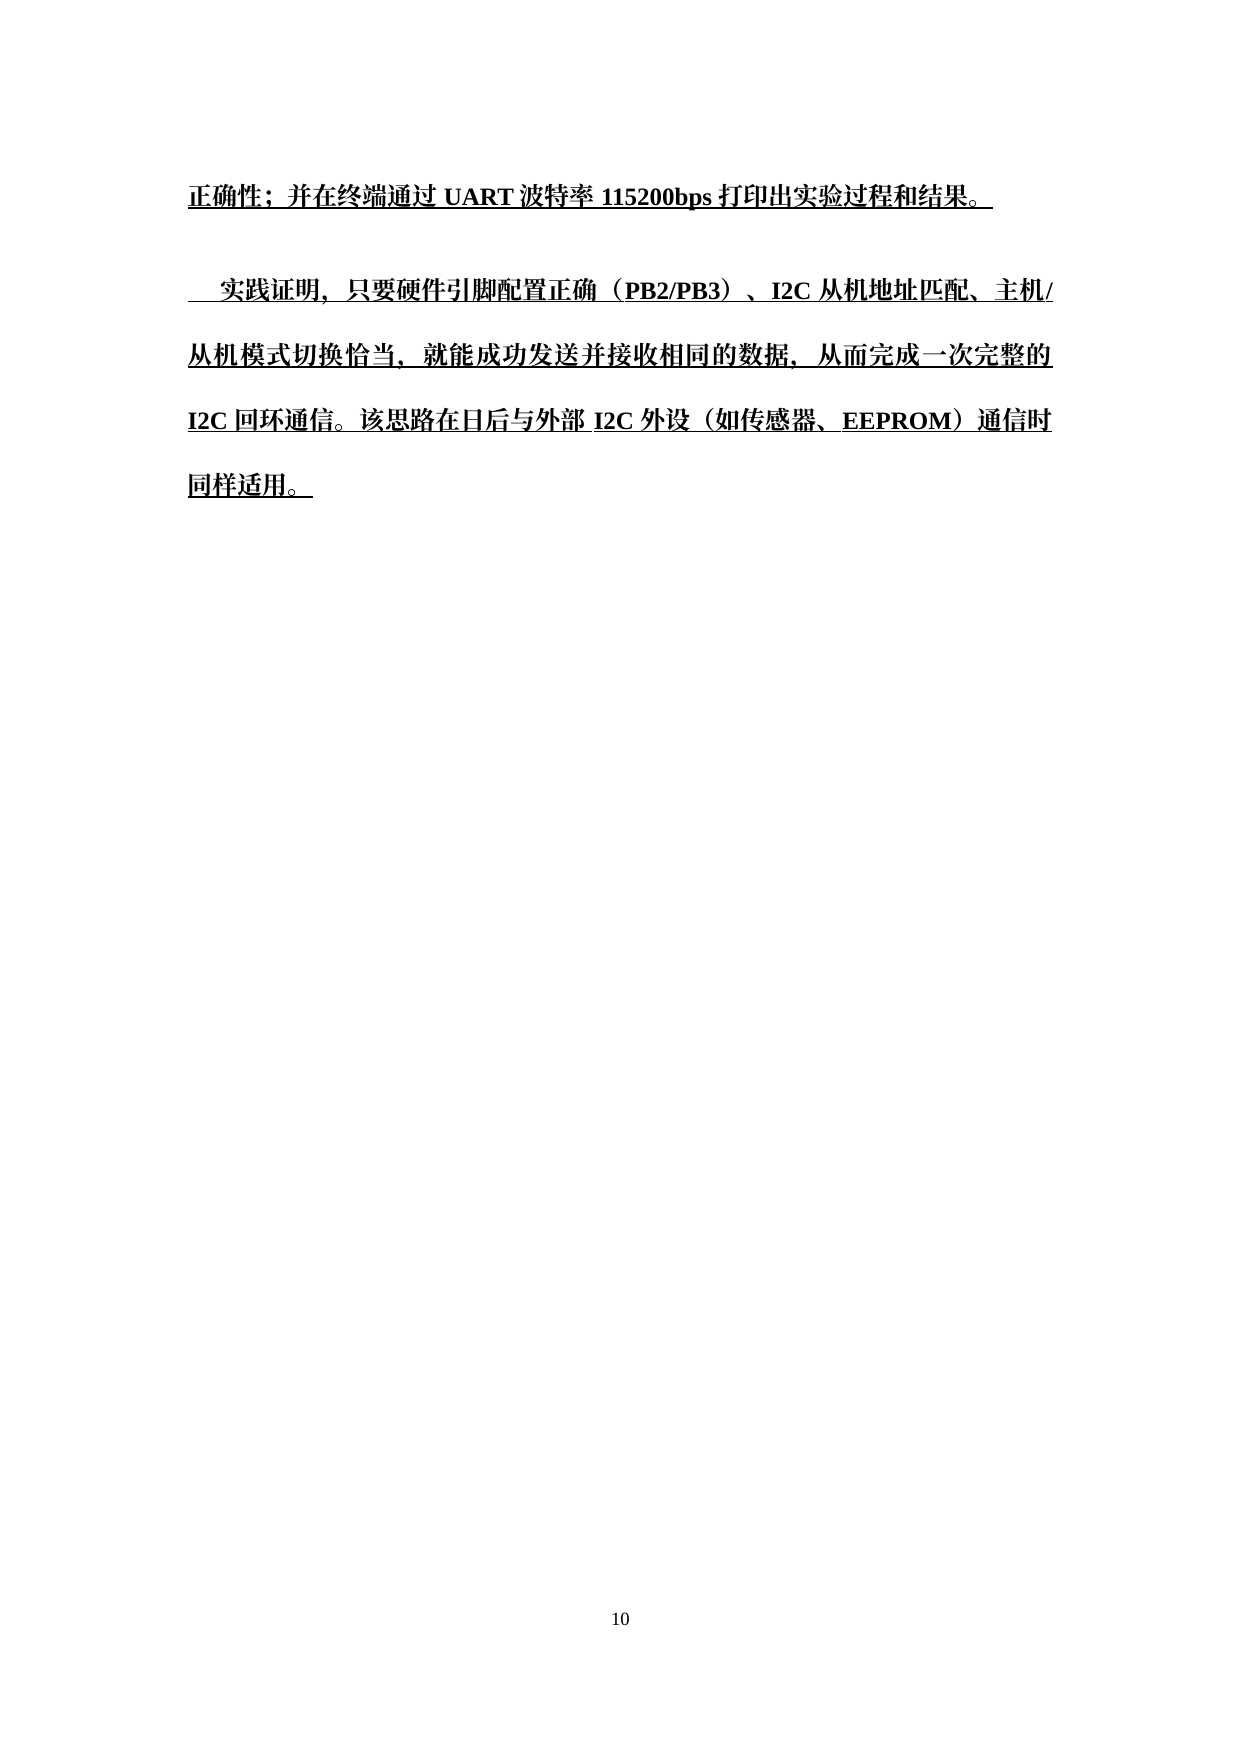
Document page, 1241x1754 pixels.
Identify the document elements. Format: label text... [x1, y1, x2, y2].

text  实践证明，只要硬件引脚配置正确（PB2/PB3）、I2C 从机地址匹配、主机/从机模式切换恰当，就能成功发送并接收相同的数据，从而完成一次完整的 I2C 回环通信。该思路在日后与外部 I2C 外设（如传感器、EEPROM）通信时同样适用。 [187, 302, 1053, 366]
text  实践证明，只要硬件引脚配置正确（PB2/PB3）、I2C 从机地址匹配、主机/从机模式切换恰当，就能成功发送并接收相同的数据，从而完成一次完整的 I2C 回环通信。该思路在日后与外部 I2C 外设（如传感器、EEPROM）通信时同样适用。 [187, 256, 1053, 301]
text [187, 162, 1053, 227]
text  实践证明，只要硬件引脚配置正确（PB2/PB3）、I2C 从机地址匹配、主机/从机模式切换恰当，就能成功发送并接收相同的数据，从而完成一次完整的 I2C 回环通信。该思路在日后与外部 I2C 外设（如传感器、EEPROM）通信时同样适用。 [187, 367, 1053, 516]
